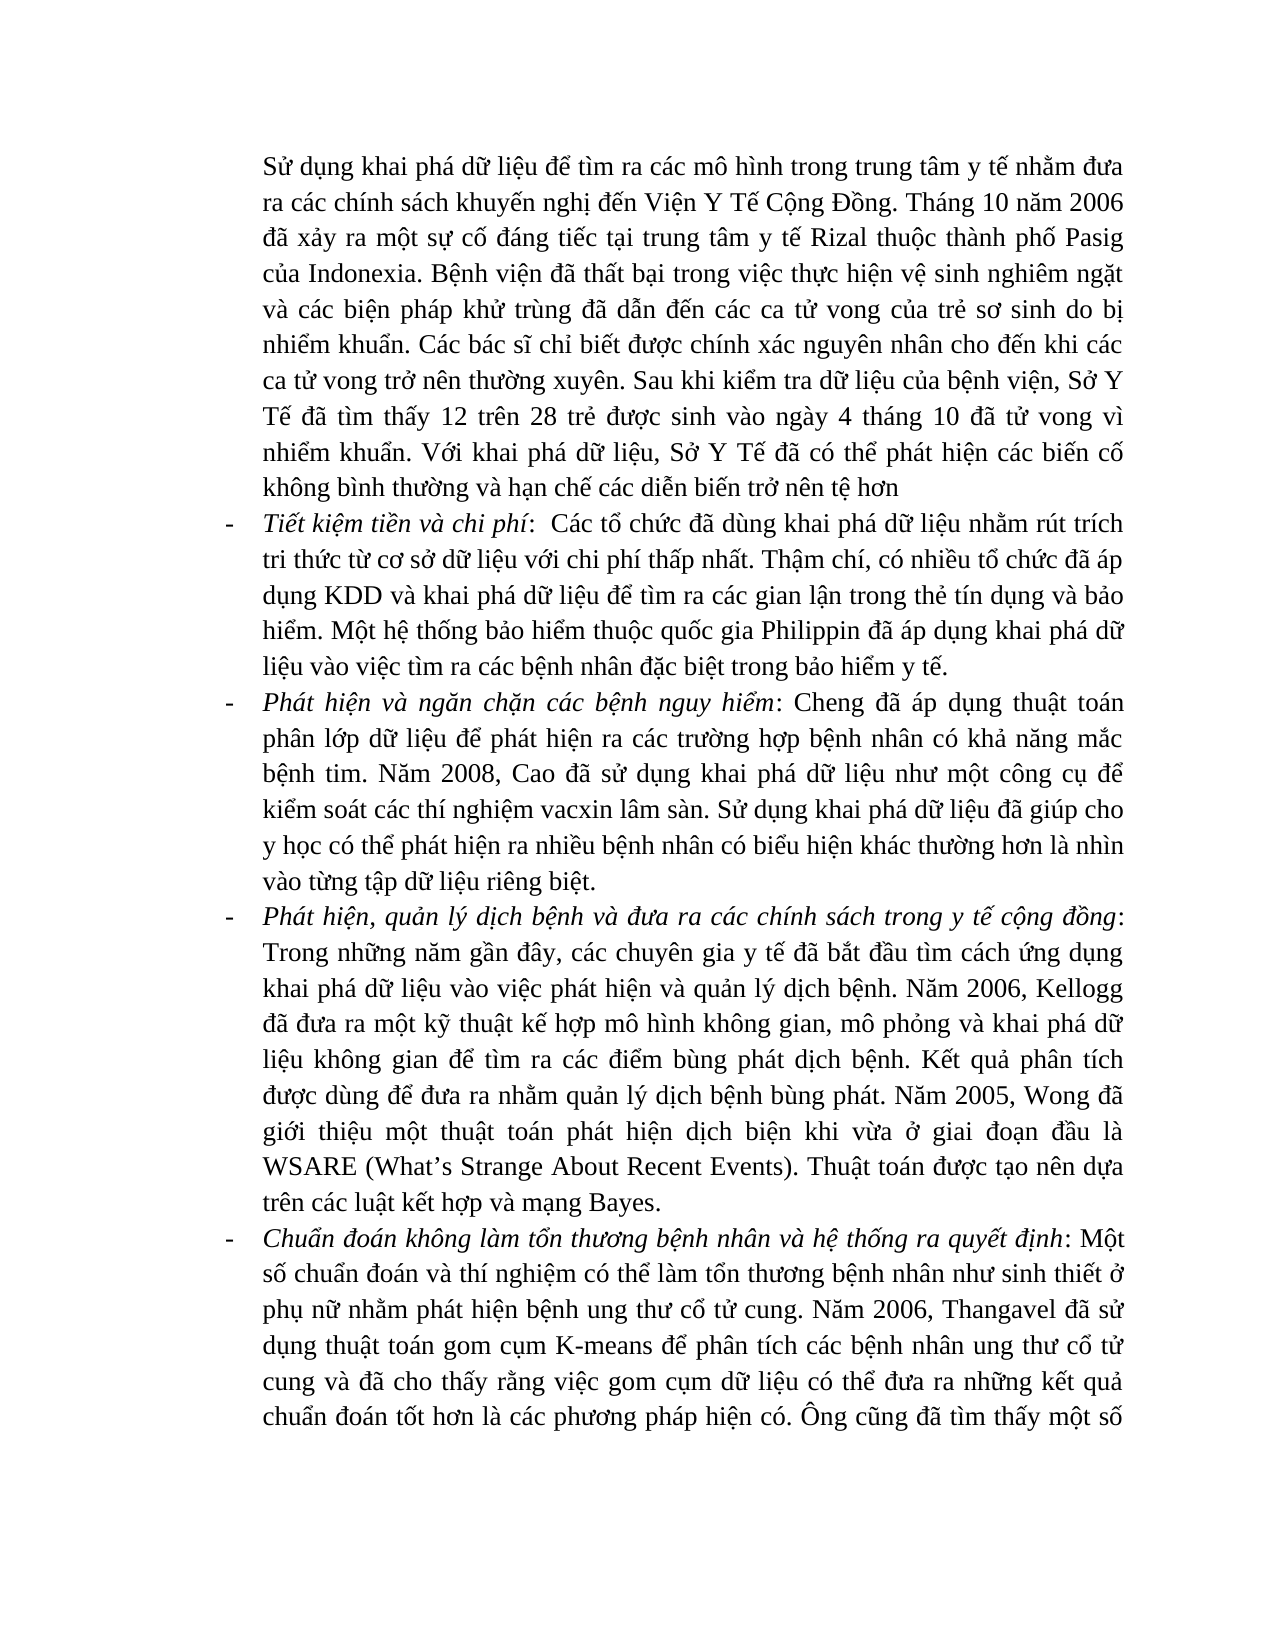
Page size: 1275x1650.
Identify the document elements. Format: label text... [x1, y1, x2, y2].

list Phát hiện và ngăn chặn các bệnh nguy hiểm: Cheng đã áp dụng thuật toán phân lớp dữ liệu để phát hiện ra các trường hợp bệnh nhân có khả năng mắc bệnh tim. Năm 2008, Cao đã sử dụng khai phá dữ liệu như một công cụ để kiểm soát các thí nghiệm vacxin lâm sàn. Sử dụng khai phá dữ liệu đã giúp cho y học có thể phát hiện ra nhiều bệnh nhân có biểu hiện khác thường hơn là nhìn vào từng tập dữ liệu riêng biệt. [225, 686, 1125, 896]
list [225, 1222, 1125, 1432]
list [225, 150, 1125, 503]
list Tiết kiệm tiền và chi phí: Các tổ chức đã dùng khai phá dữ liệu nhằm rút trích tri thức từ cơ sở dữ liệu với chi phí thấp nhất. Thậm chí, có nhiều tổ chức đã áp dụng KDD và khai phá dữ liệu để tìm ra các gian lận trong thẻ tín dụng và bảo hiểm. Một hệ thống bảo hiểm thuộc quốc gia Philippin đã áp dụng khai phá dữ liệu vào việc tìm ra các bệnh nhân đặc biệt trong bảo hiểm y tế. [225, 507, 1125, 681]
list Phát hiện, quản lý dịch bệnh và đưa ra các chính sách trong y tế cộng đồng: Trong những năm gần đây, các chuyên gia y tế đã bắt đầu tìm cách ứng dụng khai phá dữ liệu vào việc phát hiện và quản lý dịch bệnh. Năm 2006, Kellogg đã đưa ra một kỹ thuật kế hợp mô hình không gian, mô phỏng và khai phá dữ liệu không gian để tìm ra các điểm bùng phát dịch bệnh. Kết quả phân tích được dùng để đưa ra nhằm quản lý dịch bệnh bùng phát. Năm 2005, Wong đã giới thiệu một thuật toán phát hiện dịch biện khi vừa ở giai đoạn đầu là WSARE (What’s Strange About Recent Events). Thuật toán được tạo nên dựa trên các luật kết hợp và mạng Bayes. [225, 900, 1125, 1217]
